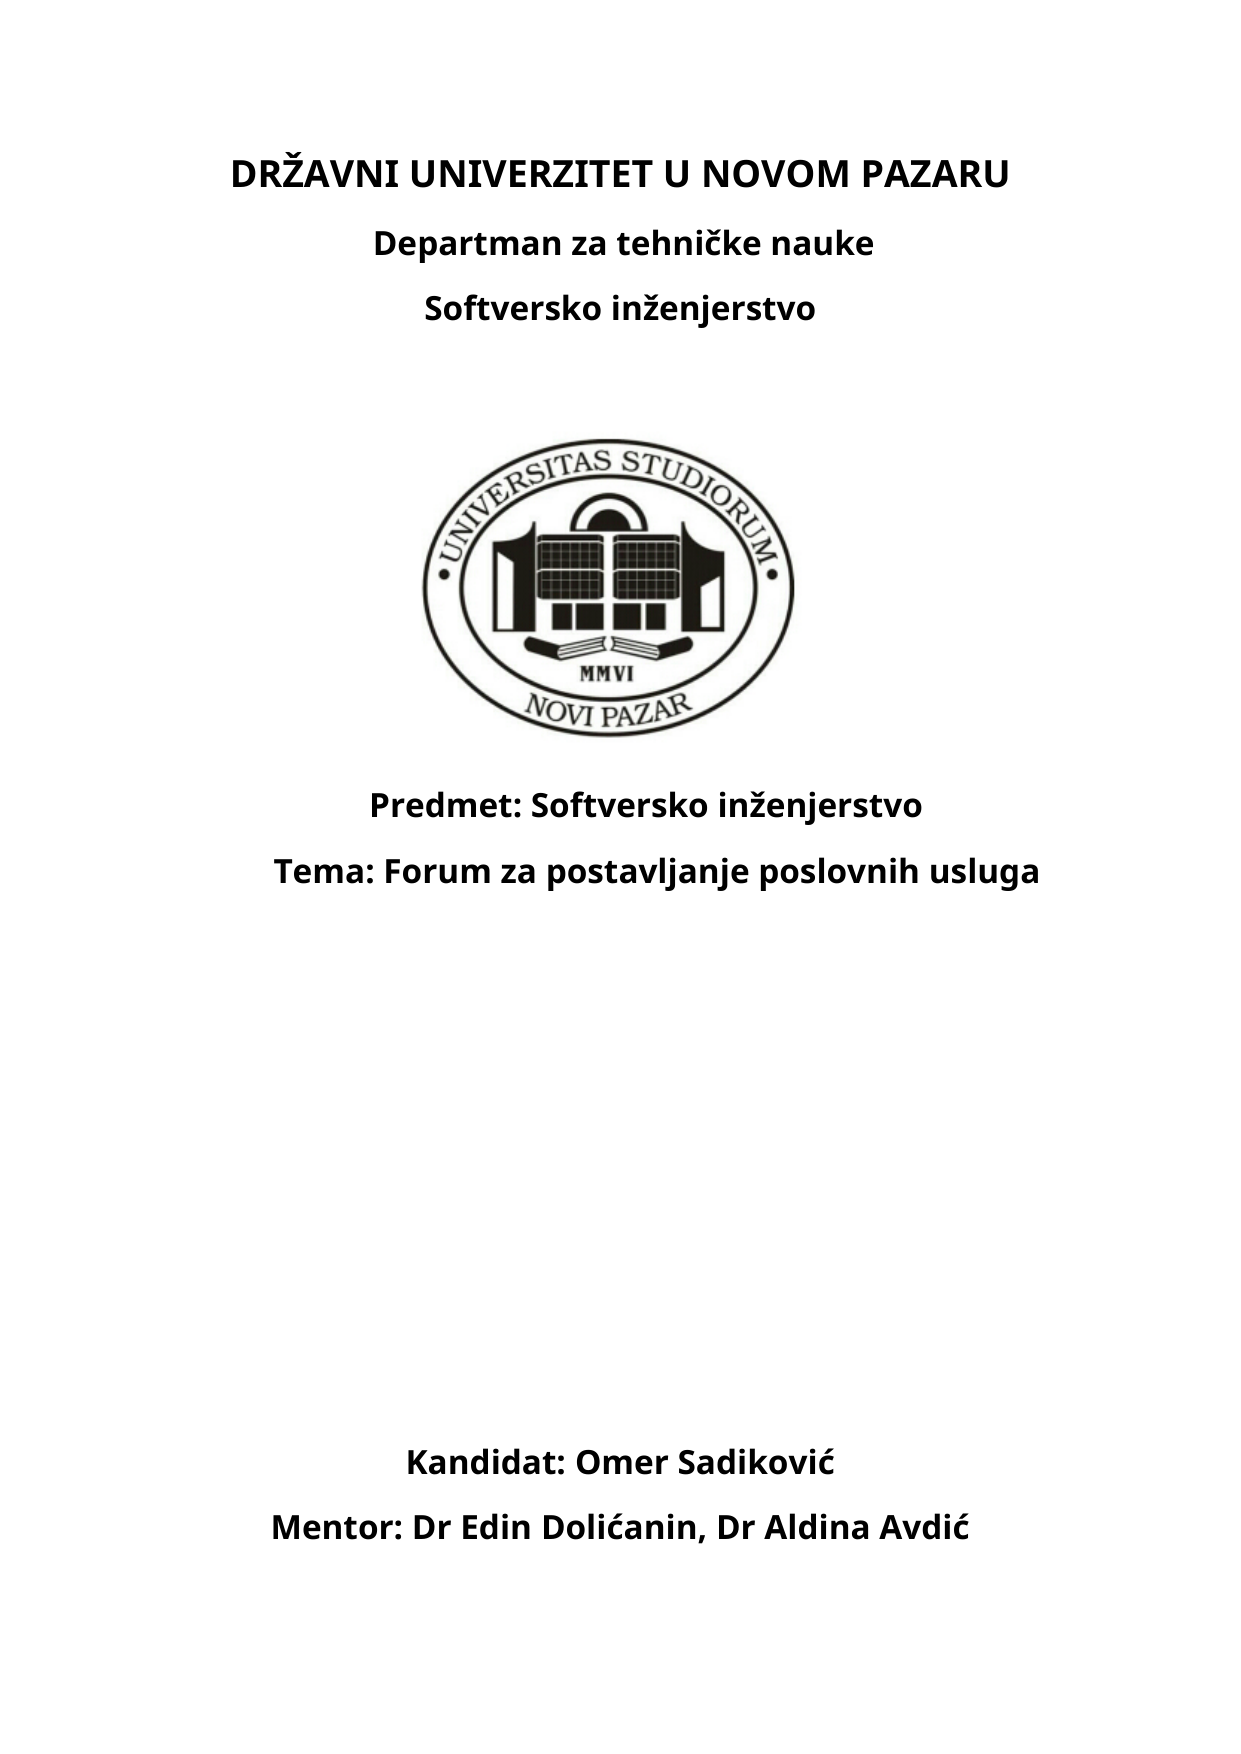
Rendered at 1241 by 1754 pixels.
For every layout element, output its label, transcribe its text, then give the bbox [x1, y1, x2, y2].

text DRŽAVNI UNIVERZITET U NOVOM PAZARU [148, 148, 1093, 199]
text Tema: Forum za postavljanje poslovnih usluga [148, 848, 1093, 893]
text Mentor: Dr Edin Dolićanin, Dr Aldina Avdić [148, 1504, 1093, 1549]
text Softversko inženjerstvo [148, 285, 1093, 330]
text Kandidat: Omer Sadiković [148, 1438, 1093, 1484]
text Predmet: Softversko inženjerstvo [295, 782, 1093, 828]
text Departman za tehničke nauke [298, 219, 1093, 265]
picture [364, 405, 857, 781]
